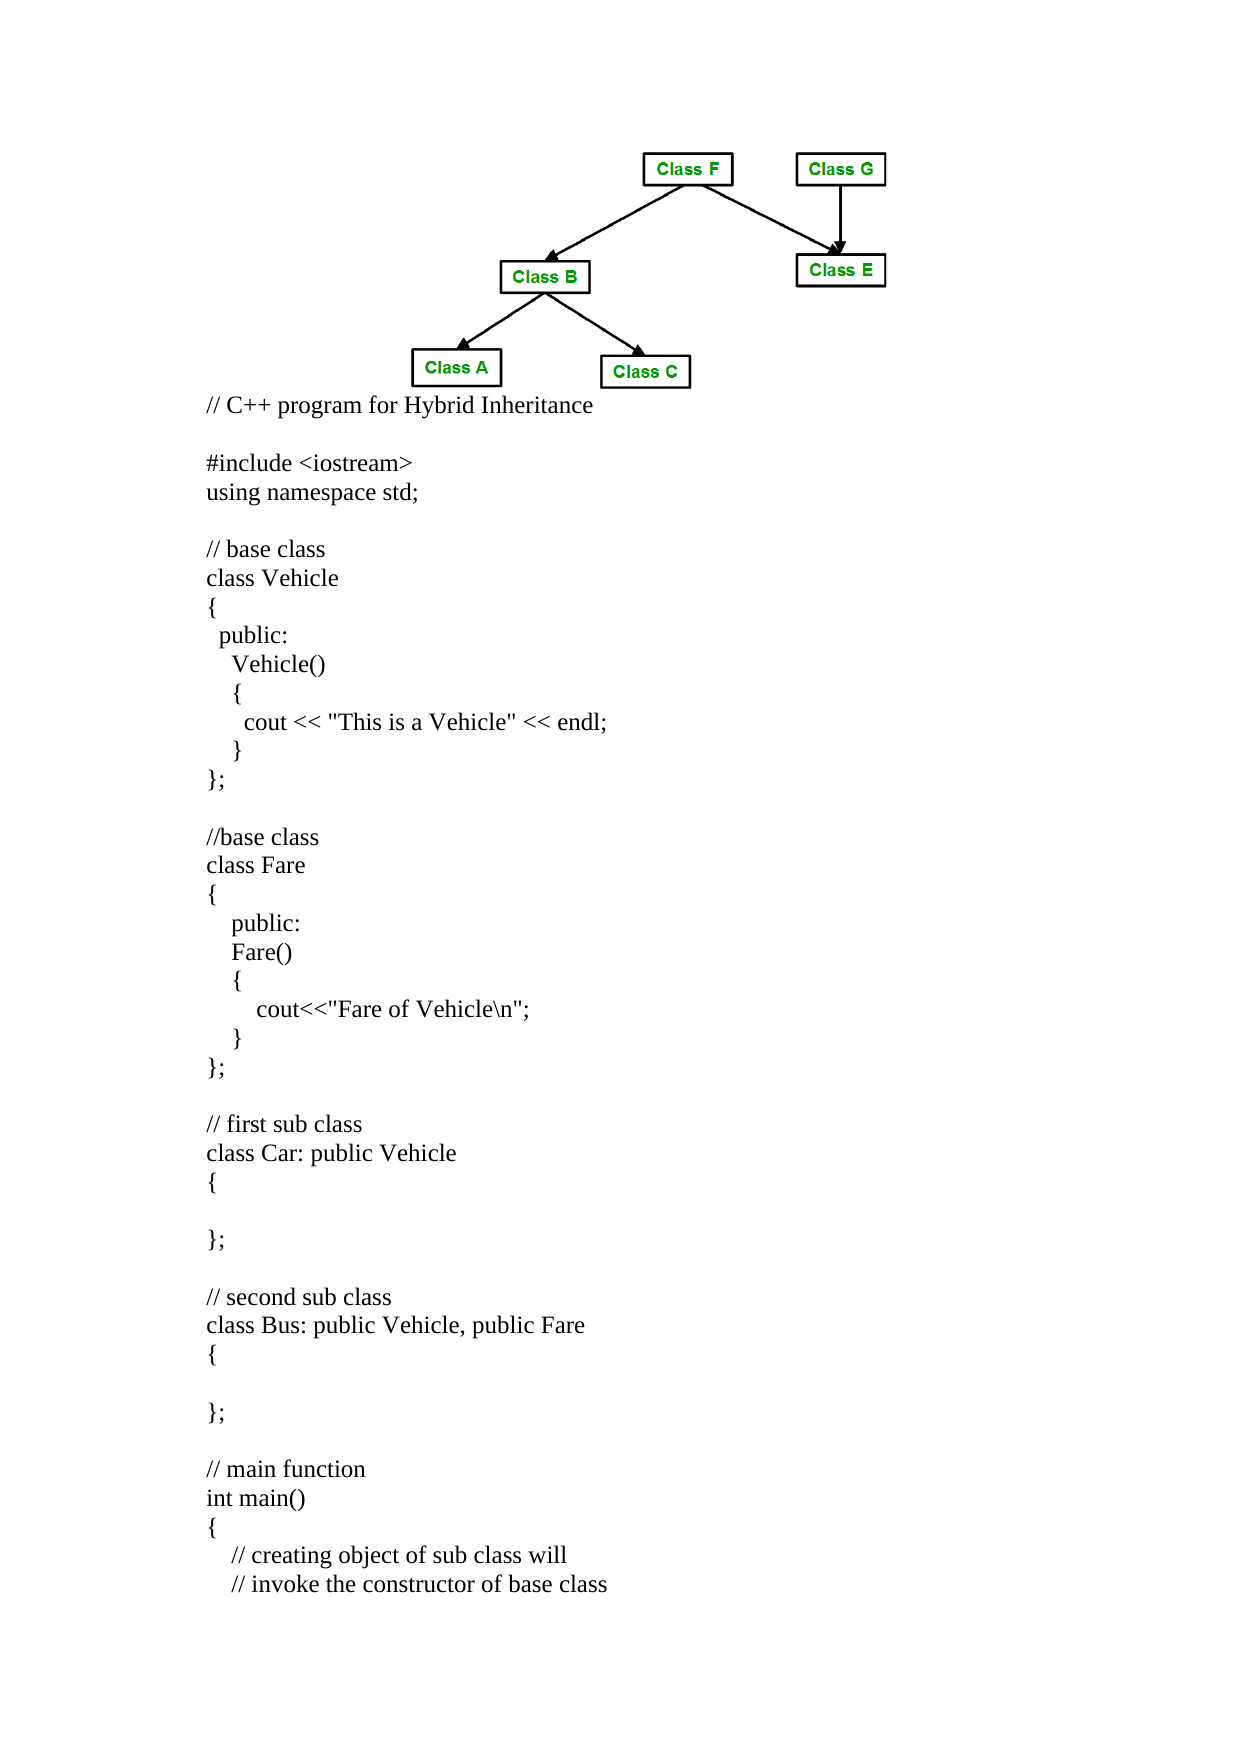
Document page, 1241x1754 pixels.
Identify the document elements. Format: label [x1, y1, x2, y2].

table_header [206, 391, 1087, 1598]
picture [410, 150, 887, 391]
